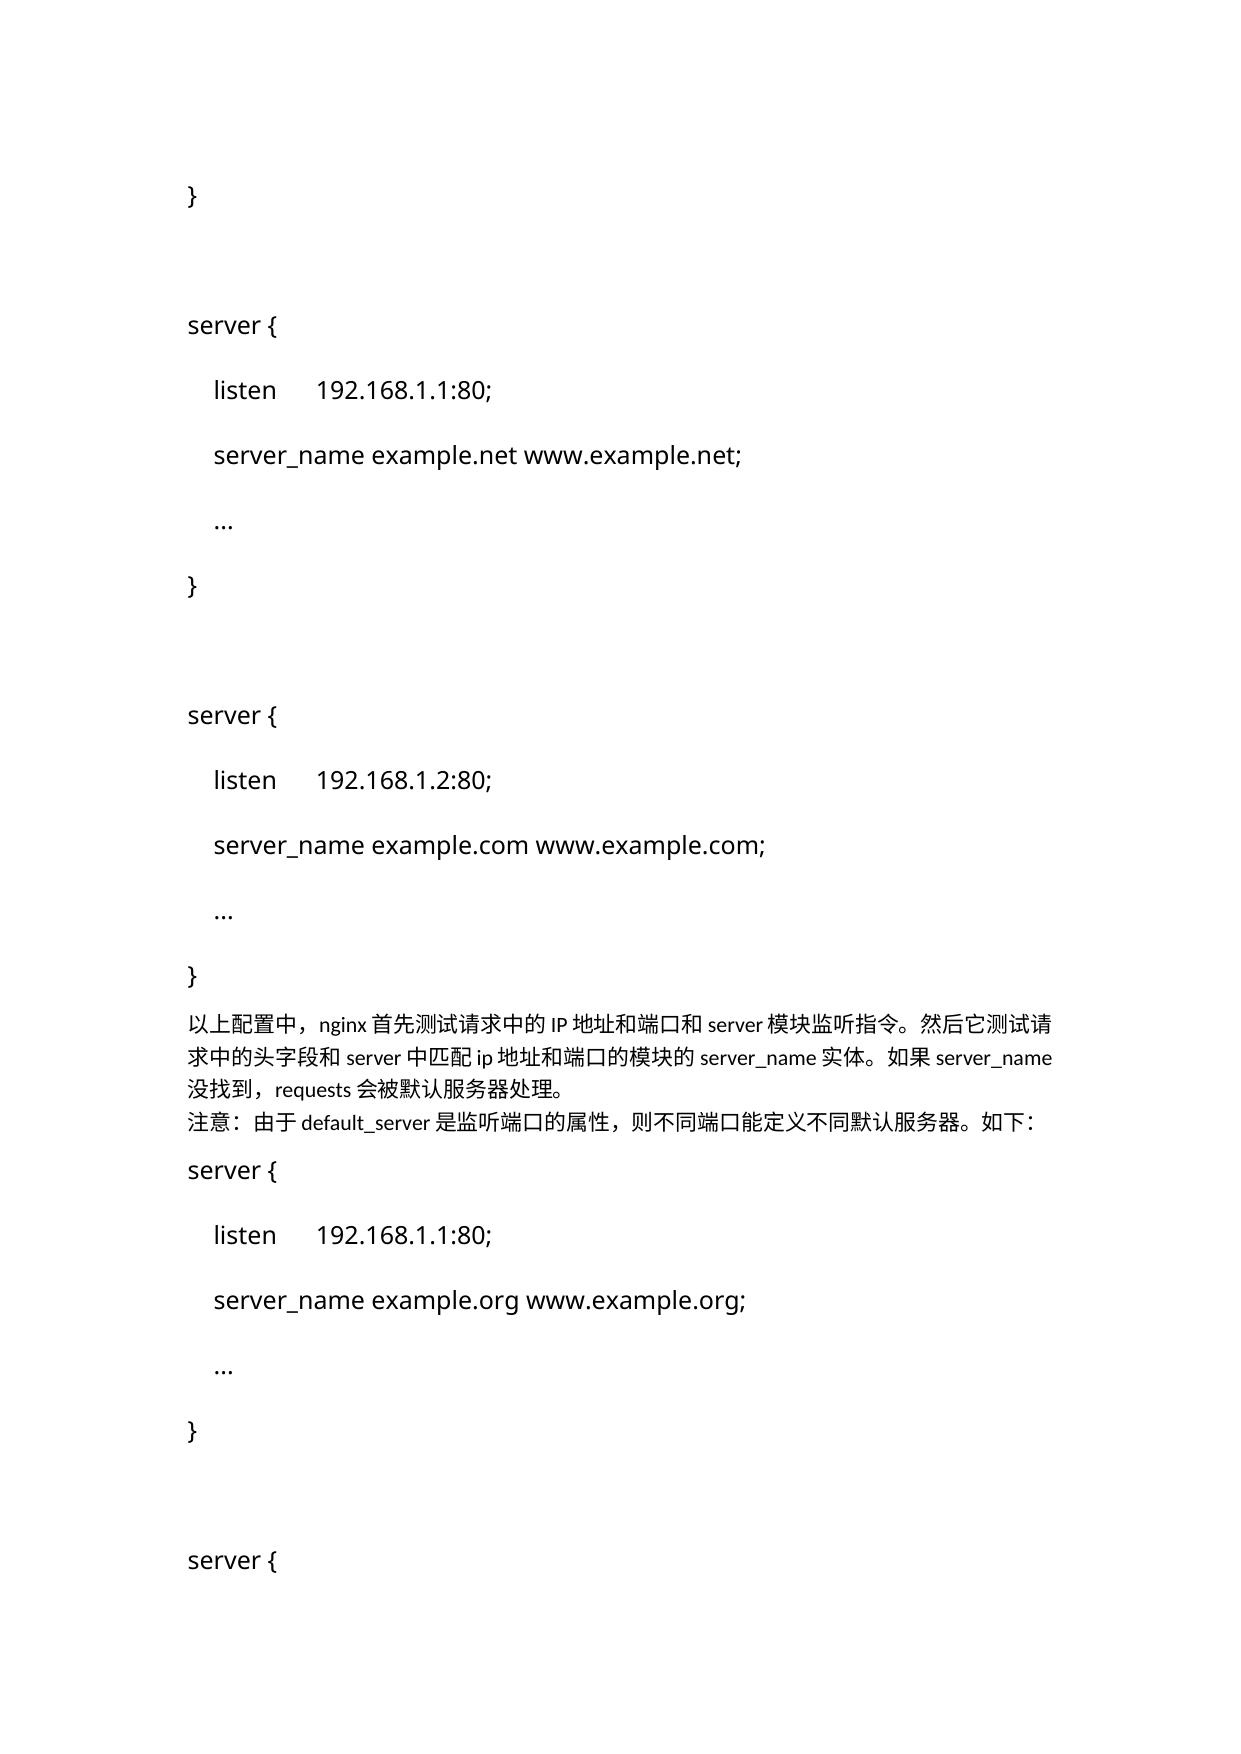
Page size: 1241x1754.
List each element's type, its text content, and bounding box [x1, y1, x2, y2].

text server { [187, 1527, 1053, 1592]
text server { [187, 682, 1053, 747]
text } [187, 942, 1053, 1007]
text listen 192.168.1.1:80; [187, 1202, 1053, 1267]
text ... [187, 877, 1053, 942]
text server_name example.org www.example.org; [187, 1267, 1053, 1332]
text server_name example.com www.example.com; [187, 812, 1053, 877]
text ... [187, 1332, 1053, 1397]
text server { [187, 292, 1053, 357]
text 注意：由于default_server是监听端口的属性，则不同端口能定义不同默认服务器。如下： [187, 1104, 1053, 1137]
text } [187, 162, 1053, 227]
text listen 192.168.1.2:80; [187, 747, 1053, 812]
text 以上配置中，nginx首先测试请求中的IP地址和端口和server模块监听指令。然后它测试请求中的头字段和server中匹配ip地址和端口的模块的server_name实体。如果server_name没找到，requests会被默认服务器处理。 [187, 1007, 1053, 1104]
text listen 192.168.1.1:80; [187, 357, 1053, 422]
text } [187, 1397, 1053, 1462]
text server { [187, 1137, 1053, 1202]
text server_name example.net www.example.net; [187, 422, 1053, 487]
text } [187, 552, 1053, 617]
text ... [187, 487, 1053, 552]
